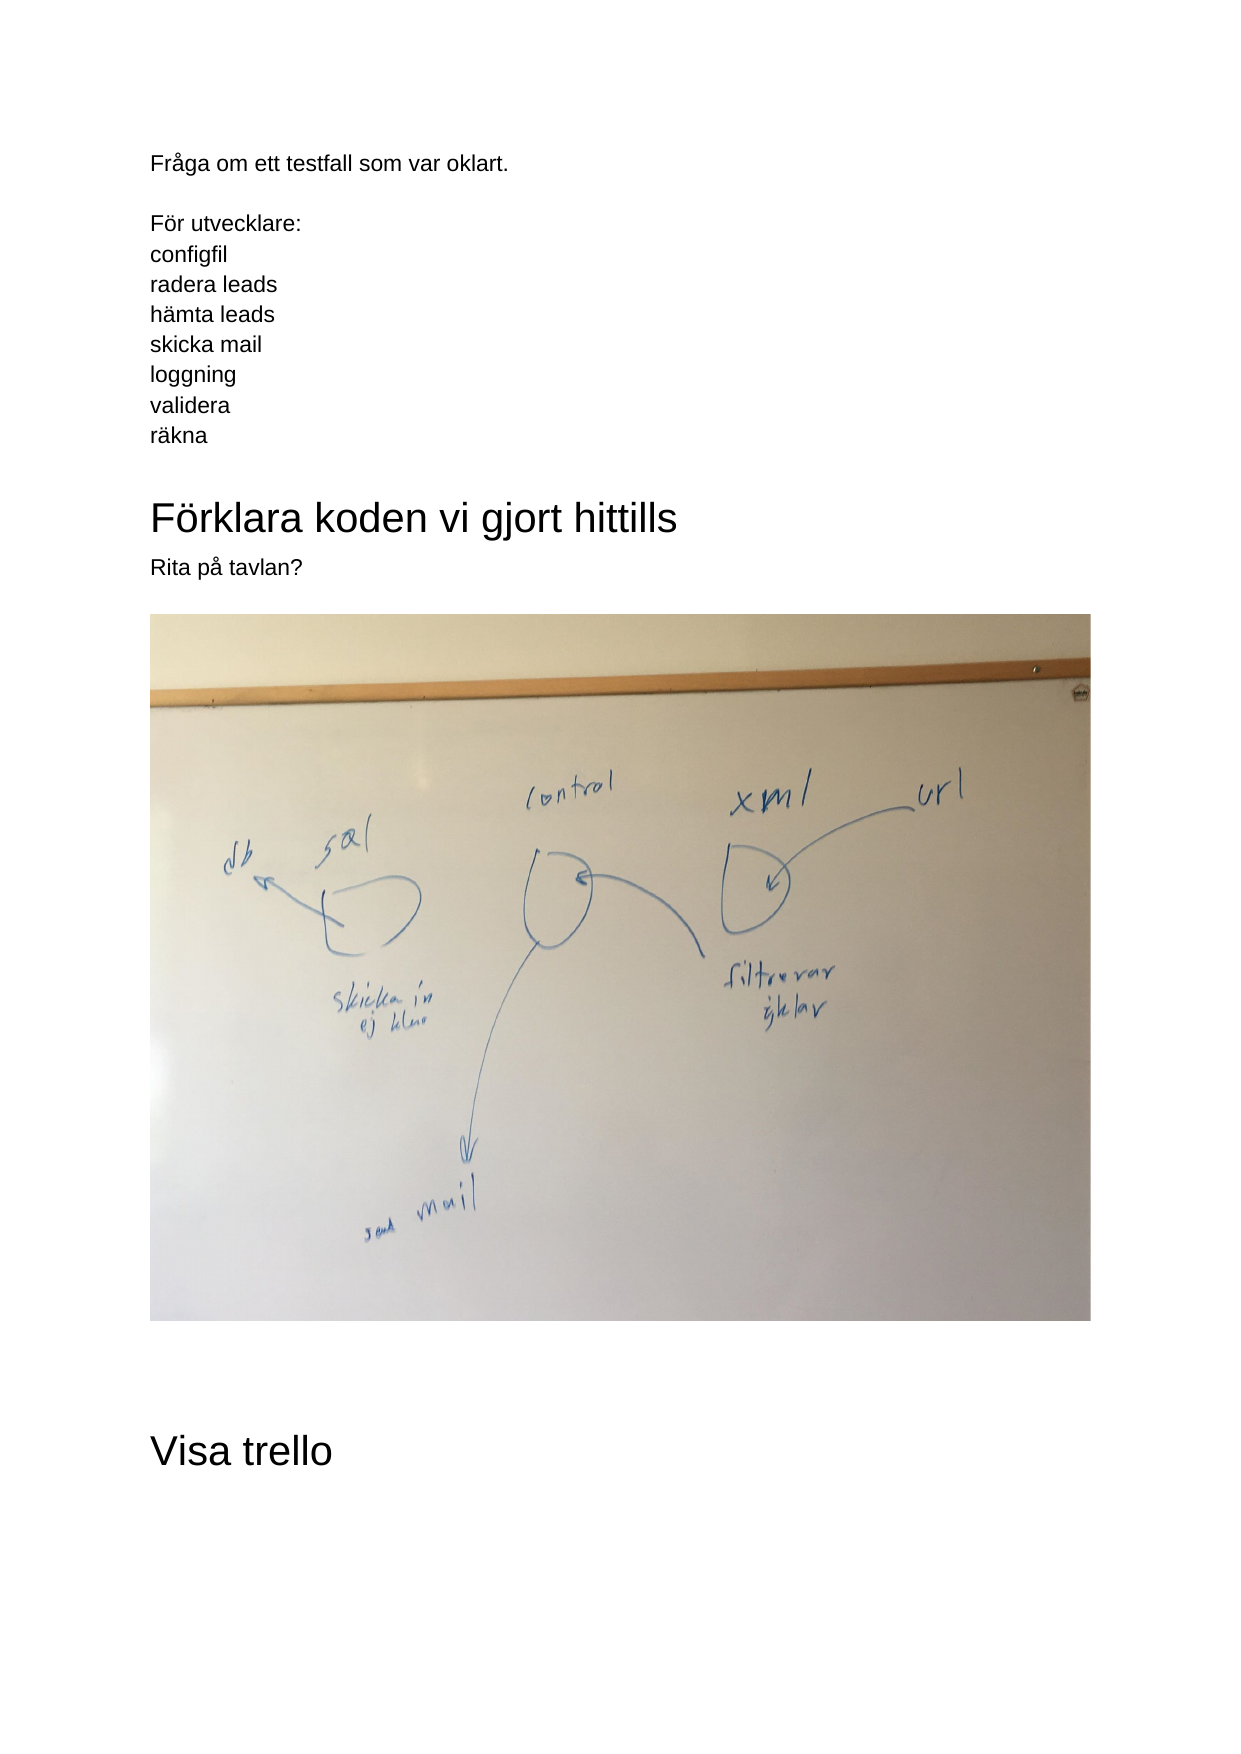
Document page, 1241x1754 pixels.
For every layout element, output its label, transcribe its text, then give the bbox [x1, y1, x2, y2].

subtitle Förklara koden vi gjort hittills [150, 494, 1090, 542]
text skicka mail [150, 331, 1090, 358]
text radera leads [150, 271, 1090, 297]
text validera [150, 392, 1090, 418]
text loggning [150, 361, 1090, 388]
text räkna [150, 422, 1090, 448]
text Rita på tavlan? [150, 554, 1090, 581]
text hämta leads [150, 301, 1090, 327]
picture [150, 614, 1091, 1321]
text För utvecklare: [150, 210, 1090, 237]
text configfil [150, 241, 1090, 267]
subtitle Visa trello [150, 1427, 1090, 1475]
text Fråga om ett testfall som var oklart. [150, 150, 1090, 176]
